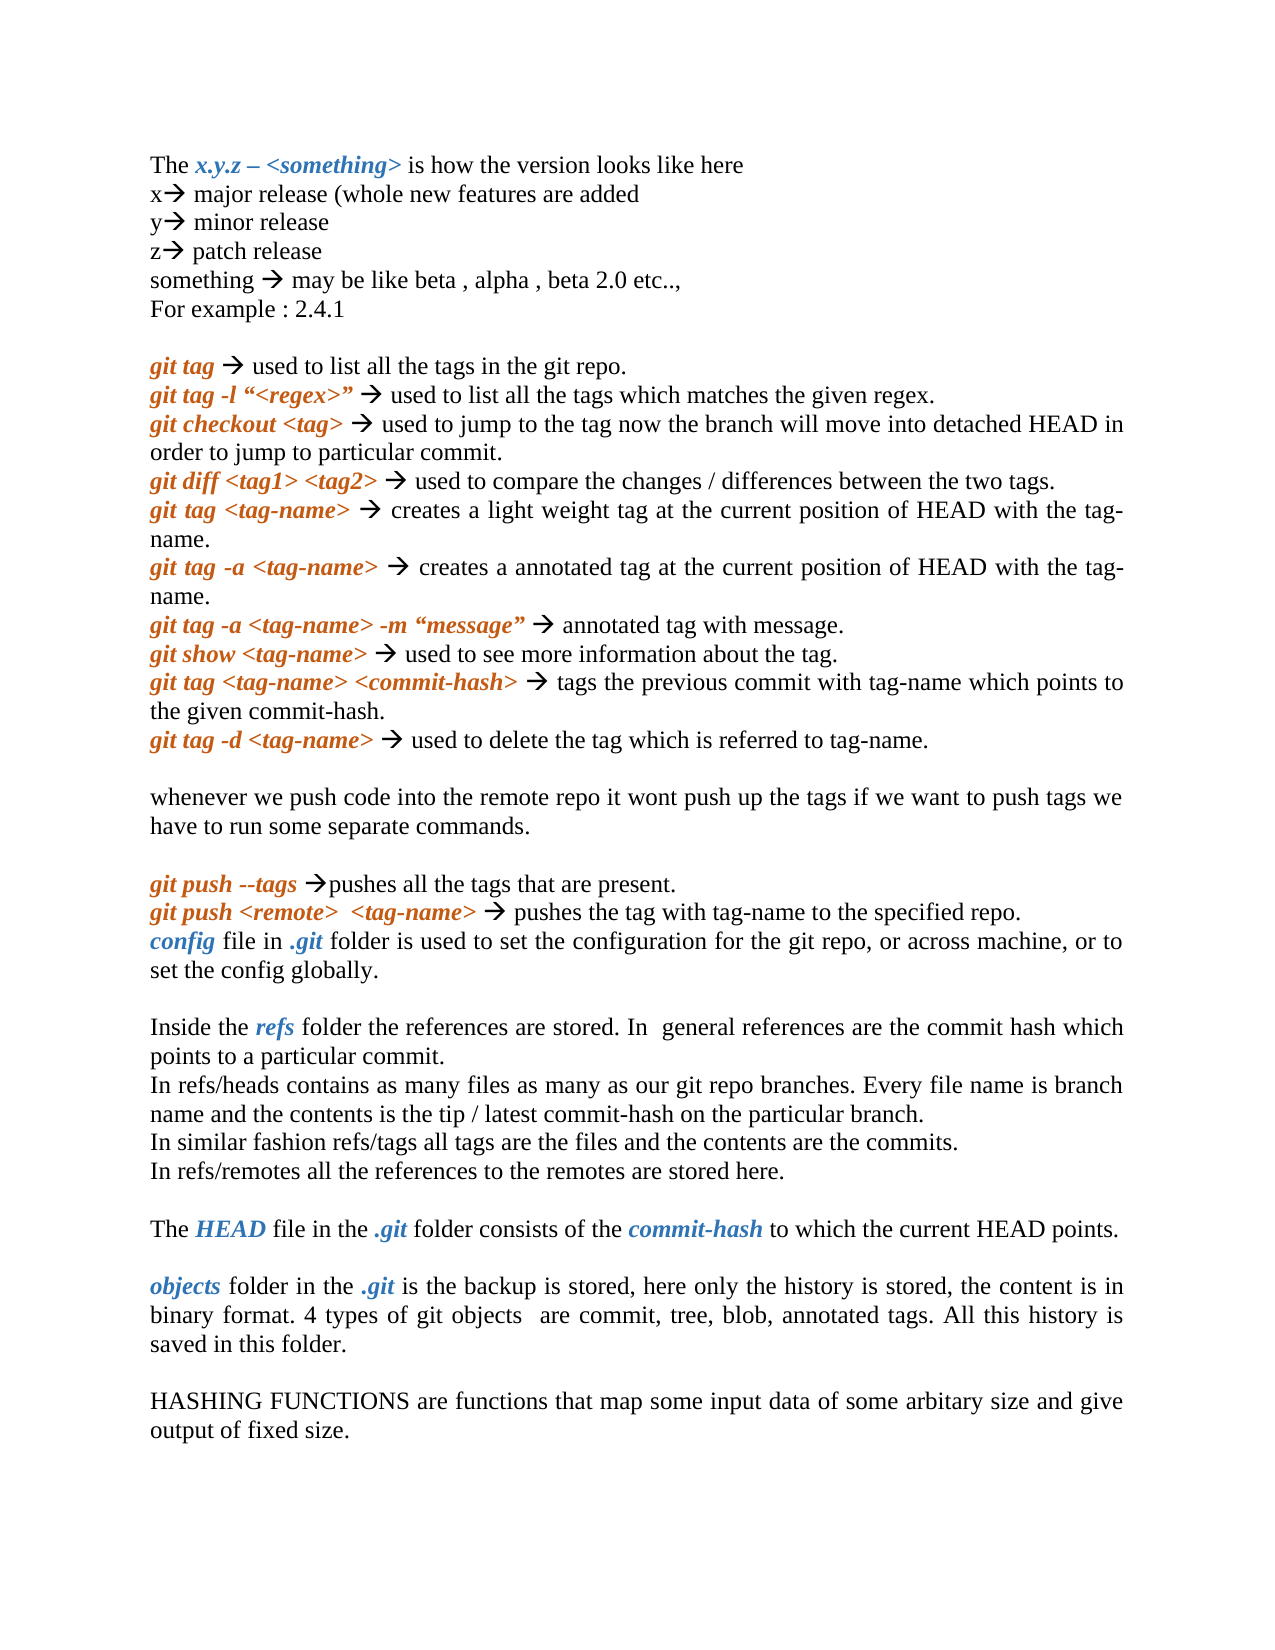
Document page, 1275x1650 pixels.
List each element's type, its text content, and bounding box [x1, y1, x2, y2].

text git tag -a <tag-name> -m “message” annotated tag with message. [150, 610, 1125, 639]
text git tag -a <tag-name> creates a annotated tag at the current position of HEAD with the tag-name. [150, 552, 1125, 610]
text git tag <tag-name> <commit-hash> tags the previous commit with tag-name which points to the given commit-hash. [150, 667, 1125, 725]
text In similar fashion refs/tags all tags are the files and the contents are the commits. [150, 1127, 1125, 1156]
text y minor release [150, 207, 1125, 236]
text git show <tag-name> used to see more information about the tag. [150, 639, 1125, 667]
text Inside the refs folder the references are stored. In general references are the commit hash which points to a particular commit. [150, 1012, 1125, 1070]
text git tag used to list all the tags in the git repo. [150, 351, 1125, 380]
text z patch release [150, 236, 1125, 265]
text objects folder in the .git is the backup is stored, here only the history is stored, the content is in binary format. 4 types of git objects are commit, tree, blob, annotated tags. All this history is saved in this folder. [150, 1271, 1125, 1357]
text git tag <tag-name> creates a light weight tag at the current position of HEAD with the tag-name. [150, 495, 1125, 552]
text For example : 2.4.1 [150, 294, 1125, 322]
text something may be like beta , alpha , beta 2.0 etc.., [150, 265, 1125, 294]
text git checkout <tag> used to jump to the tag now the branch will move into detached HEAD in order to jump to particular commit. [150, 409, 1125, 466]
text HASHING FUNCTIONS are functions that map some input data of some arbitary size and give output of fixed size. [150, 1386, 1125, 1444]
text The x.y.z – <something> is how the version looks like here [150, 150, 1125, 179]
text git tag -l “<regex>” used to list all the tags which matches the given regex. [150, 380, 1125, 409]
text git diff <tag1> <tag2> used to compare the changes / differences between the two tags. [150, 466, 1125, 495]
text In refs/heads contains as many files as many as our git repo branches. Every file name is branch name and the contents is the tip / latest commit-hash on the particular branch. [150, 1070, 1125, 1127]
text git push <remote> <tag-name> pushes the tag with tag-name to the specified repo. [150, 897, 1125, 926]
text The HEAD file in the .git folder consists of the commit-hash to which the current HEAD points. [150, 1214, 1125, 1242]
text git push --tags pushes all the tags that are present. [150, 869, 1125, 897]
text In refs/remotes all the references to the remotes are stored here. [150, 1156, 1125, 1185]
text whenever we push code into the remote repo it wont push up the tags if we want to push tags we have to run some separate commands. [150, 782, 1125, 840]
text config file in .git folder is used to set the configuration for the git repo, or across machine, or to set the config globally. [150, 926, 1125, 984]
text x major release (whole new features are added [150, 179, 1125, 207]
text git tag -d <tag-name> used to delete the tag which is referred to tag-name. [150, 725, 1125, 754]
